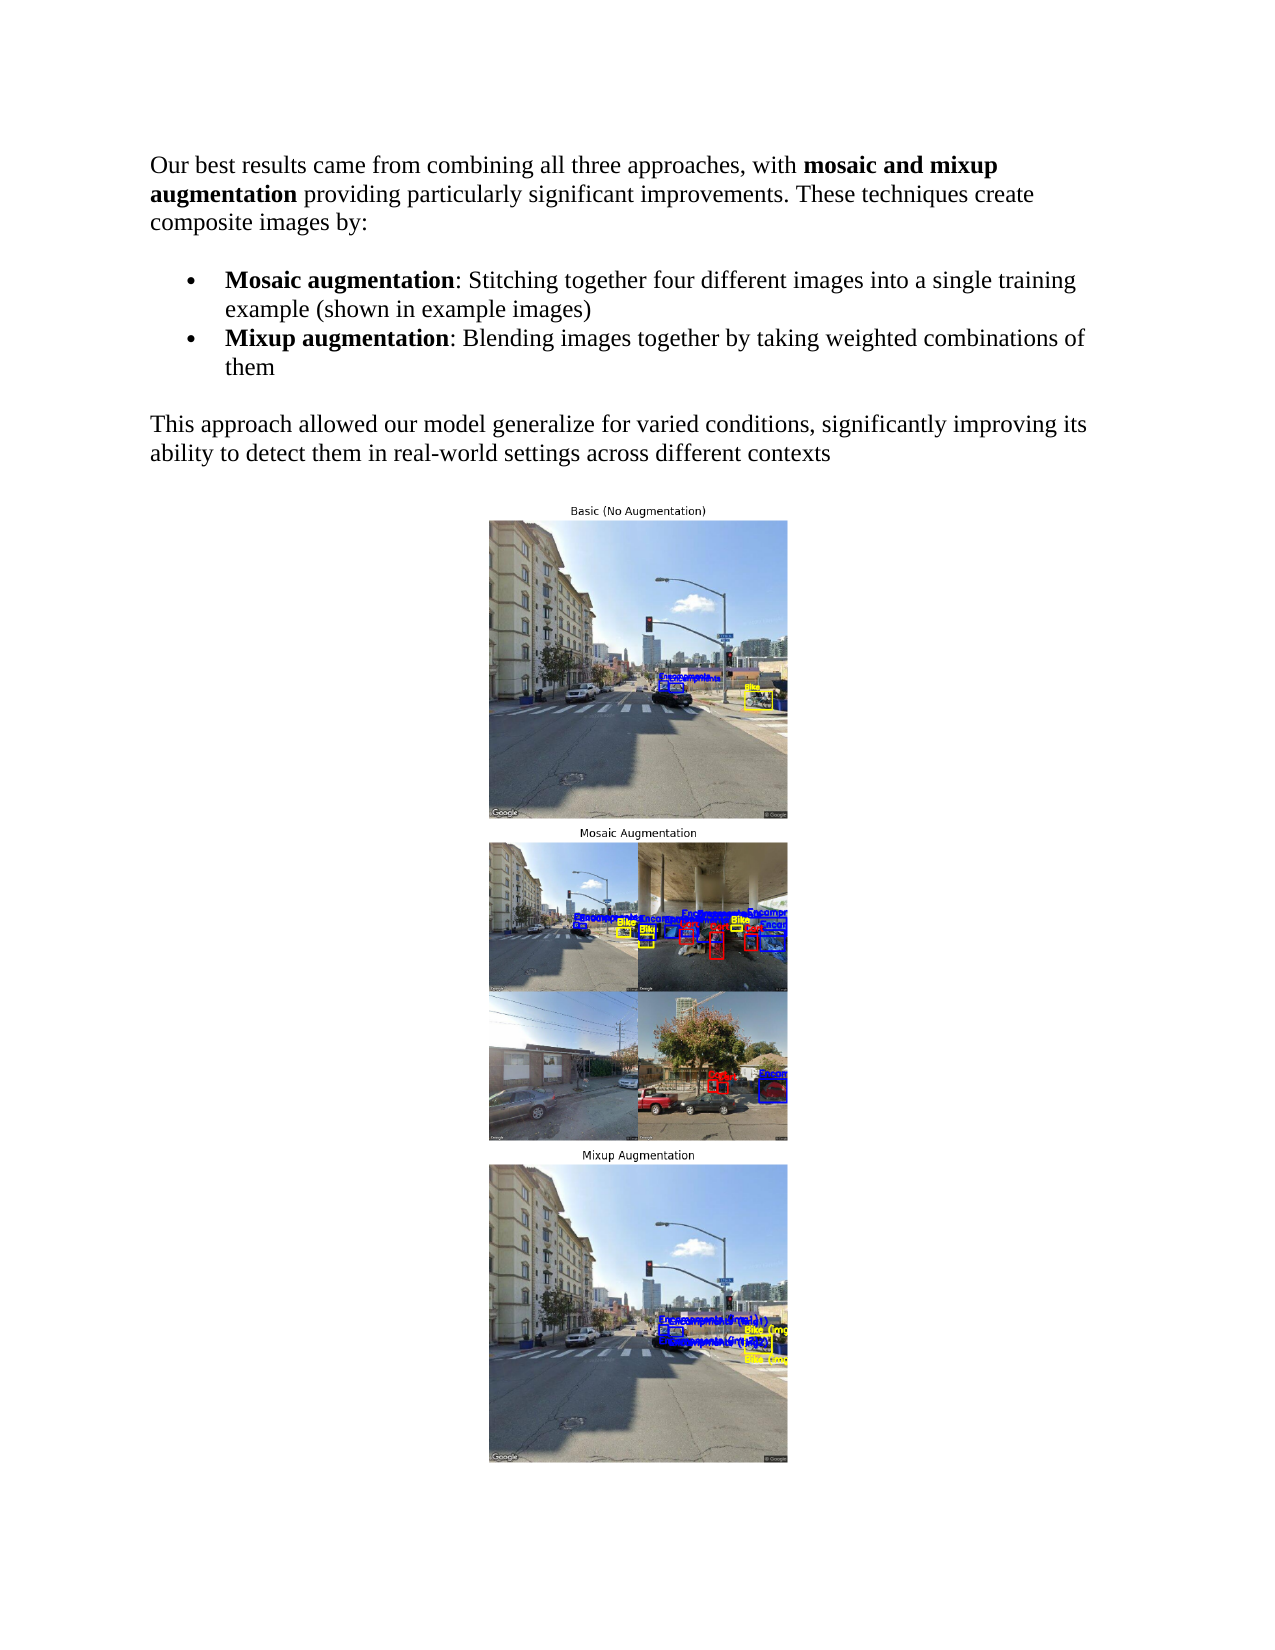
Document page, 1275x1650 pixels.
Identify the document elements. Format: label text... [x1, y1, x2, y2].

text Our best results came from combining all three approaches, with mosaic and mixup augmentation providing particularly significant improvements. These techniques create composite images by: [150, 150, 1125, 236]
picture [150, 496, 1125, 1472]
text This approach allowed our model generalize for varied conditions, significantly improving its ability to detect them in real-world settings across different contexts [150, 409, 1125, 467]
list Mosaic augmentation: Stitching together four different images into a single training example (shown in example images) [187, 265, 1125, 323]
list Mixup augmentation: Blending images together by taking weighted combinations of them [187, 323, 1125, 380]
